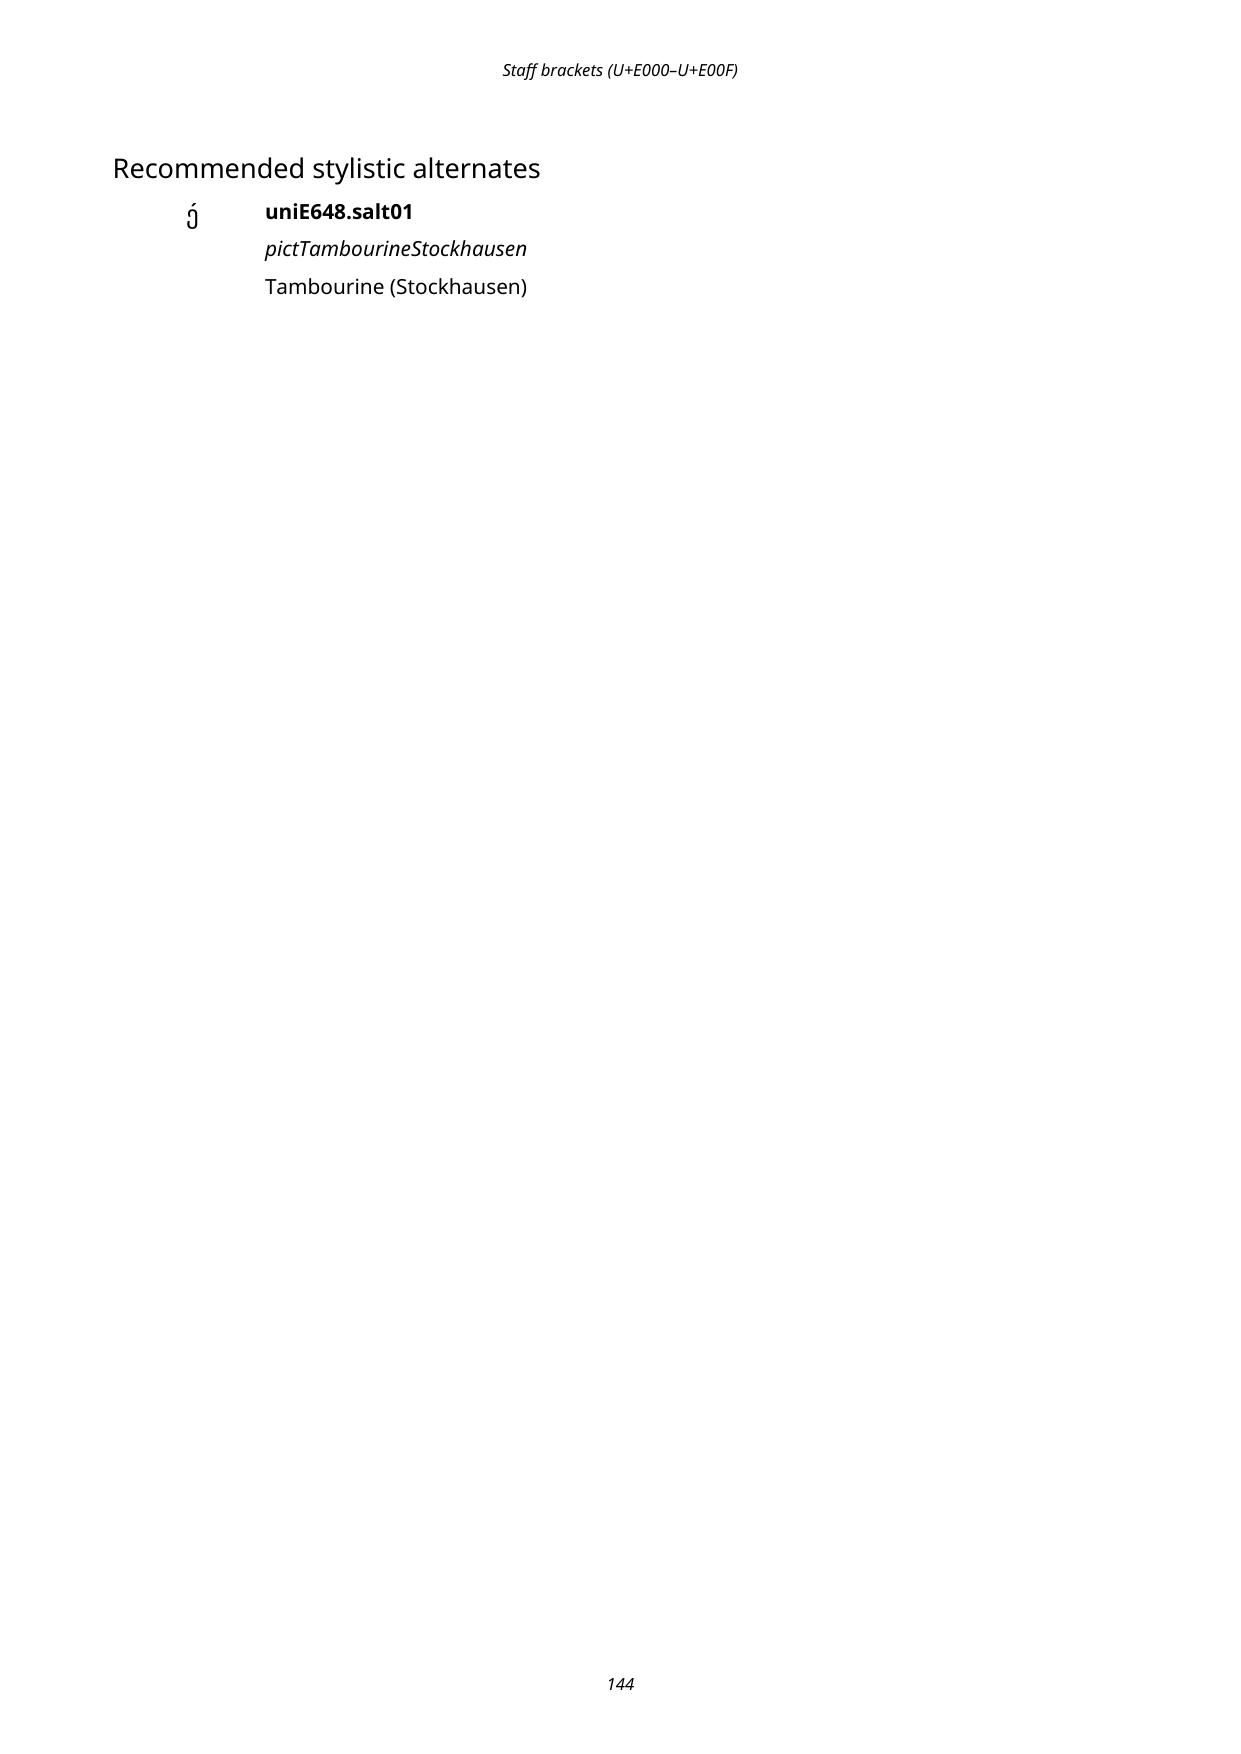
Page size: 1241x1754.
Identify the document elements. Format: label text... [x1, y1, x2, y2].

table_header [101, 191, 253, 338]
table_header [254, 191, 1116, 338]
subtitle Recommended stylistic alternates [112, 150, 1128, 187]
